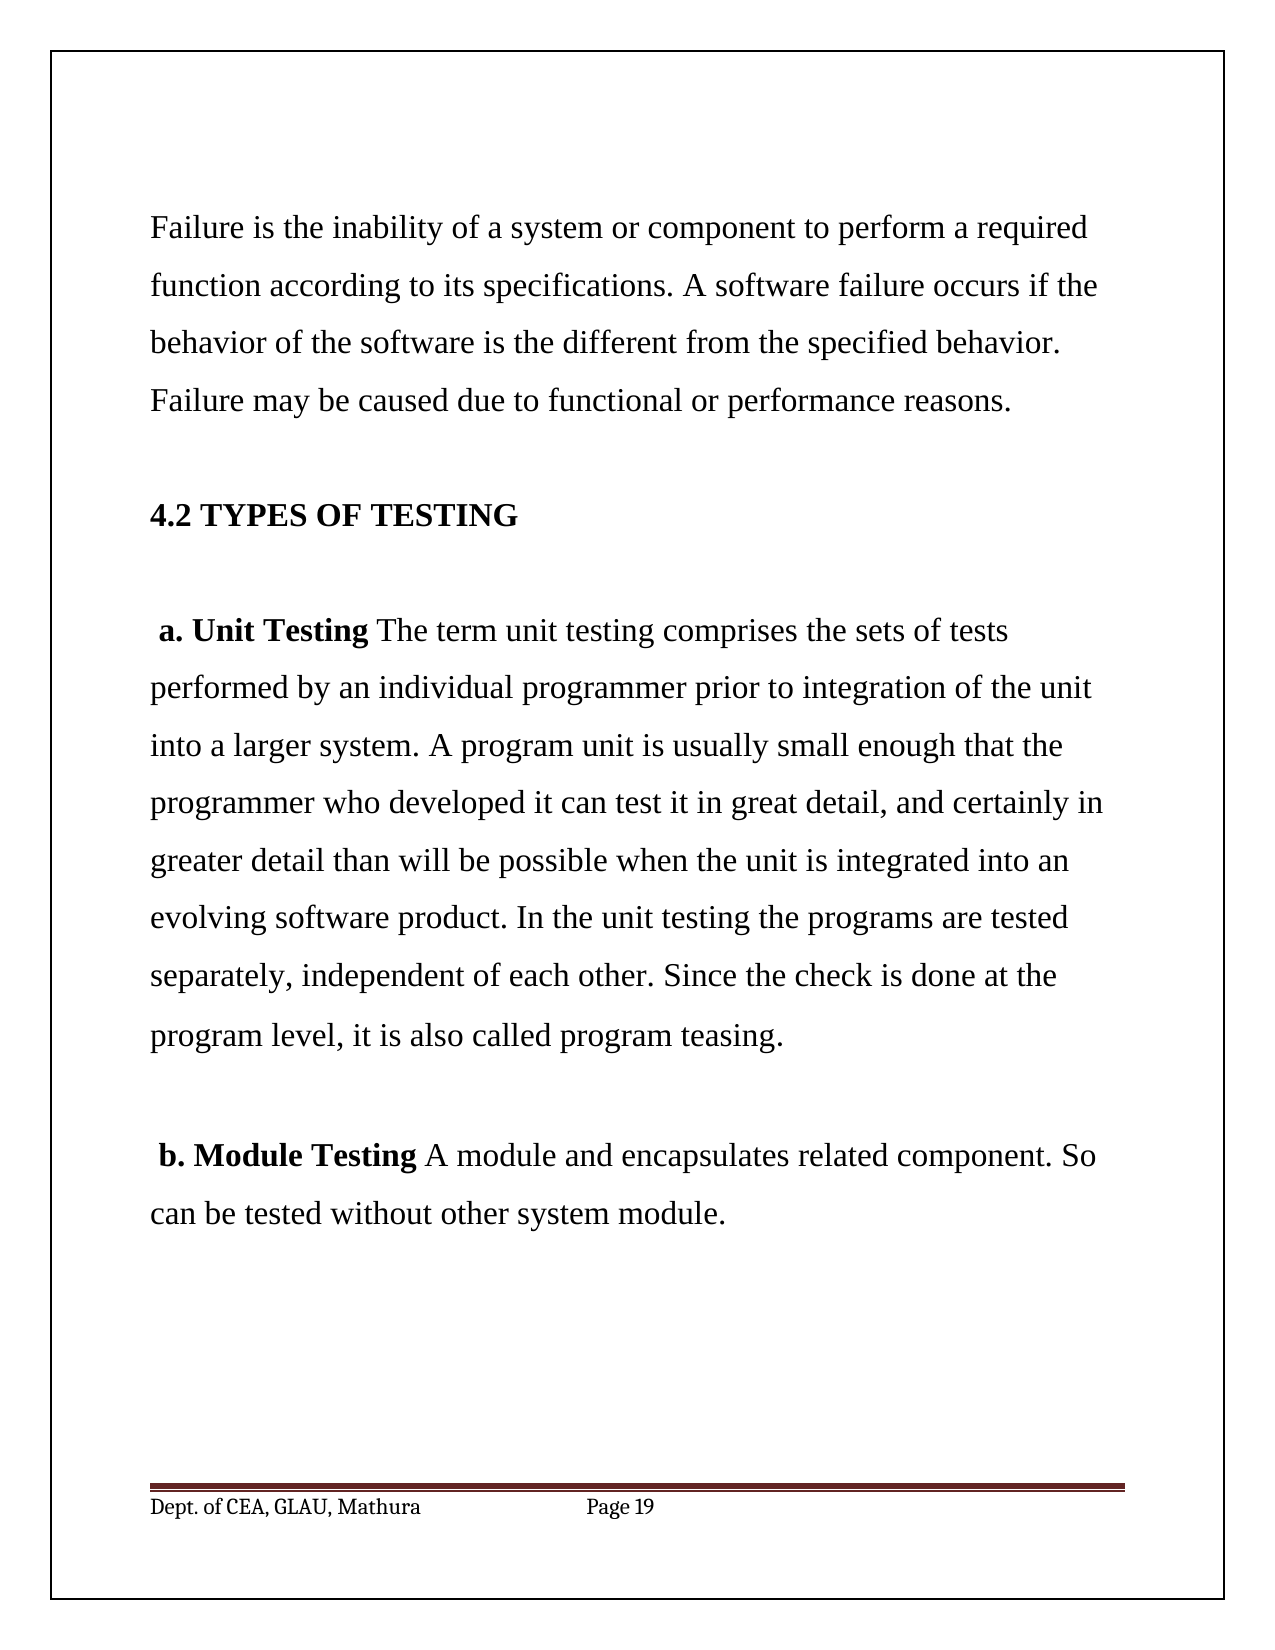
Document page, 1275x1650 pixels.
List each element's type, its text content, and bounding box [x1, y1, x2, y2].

text Failure is the inability of a system or component to perform a required function according to its specifications. A software failure occurs if the behavior of the software is the different from the specified behavior. Failure may be caused due to functional or performance reasons. [150, 207, 1125, 418]
text b. Module Testing A module and encapsulates related component. So can be tested without other system module. [150, 1136, 1125, 1232]
text a. Unit Testing The term unit testing comprises the sets of tests performed by an individual programmer prior to integration of the unit into a larger system. A program unit is usually small enough that the programmer who developed it can test it in great detail, and certainly in greater detail than will be possible when the unit is integrated into an evolving software product. In the unit testing the programs are tested separately, independent of each other. Since the check is done at the program level, it is also called program teasing. [150, 610, 1125, 1054]
text 4.2 TYPES OF TESTING [150, 495, 1125, 533]
